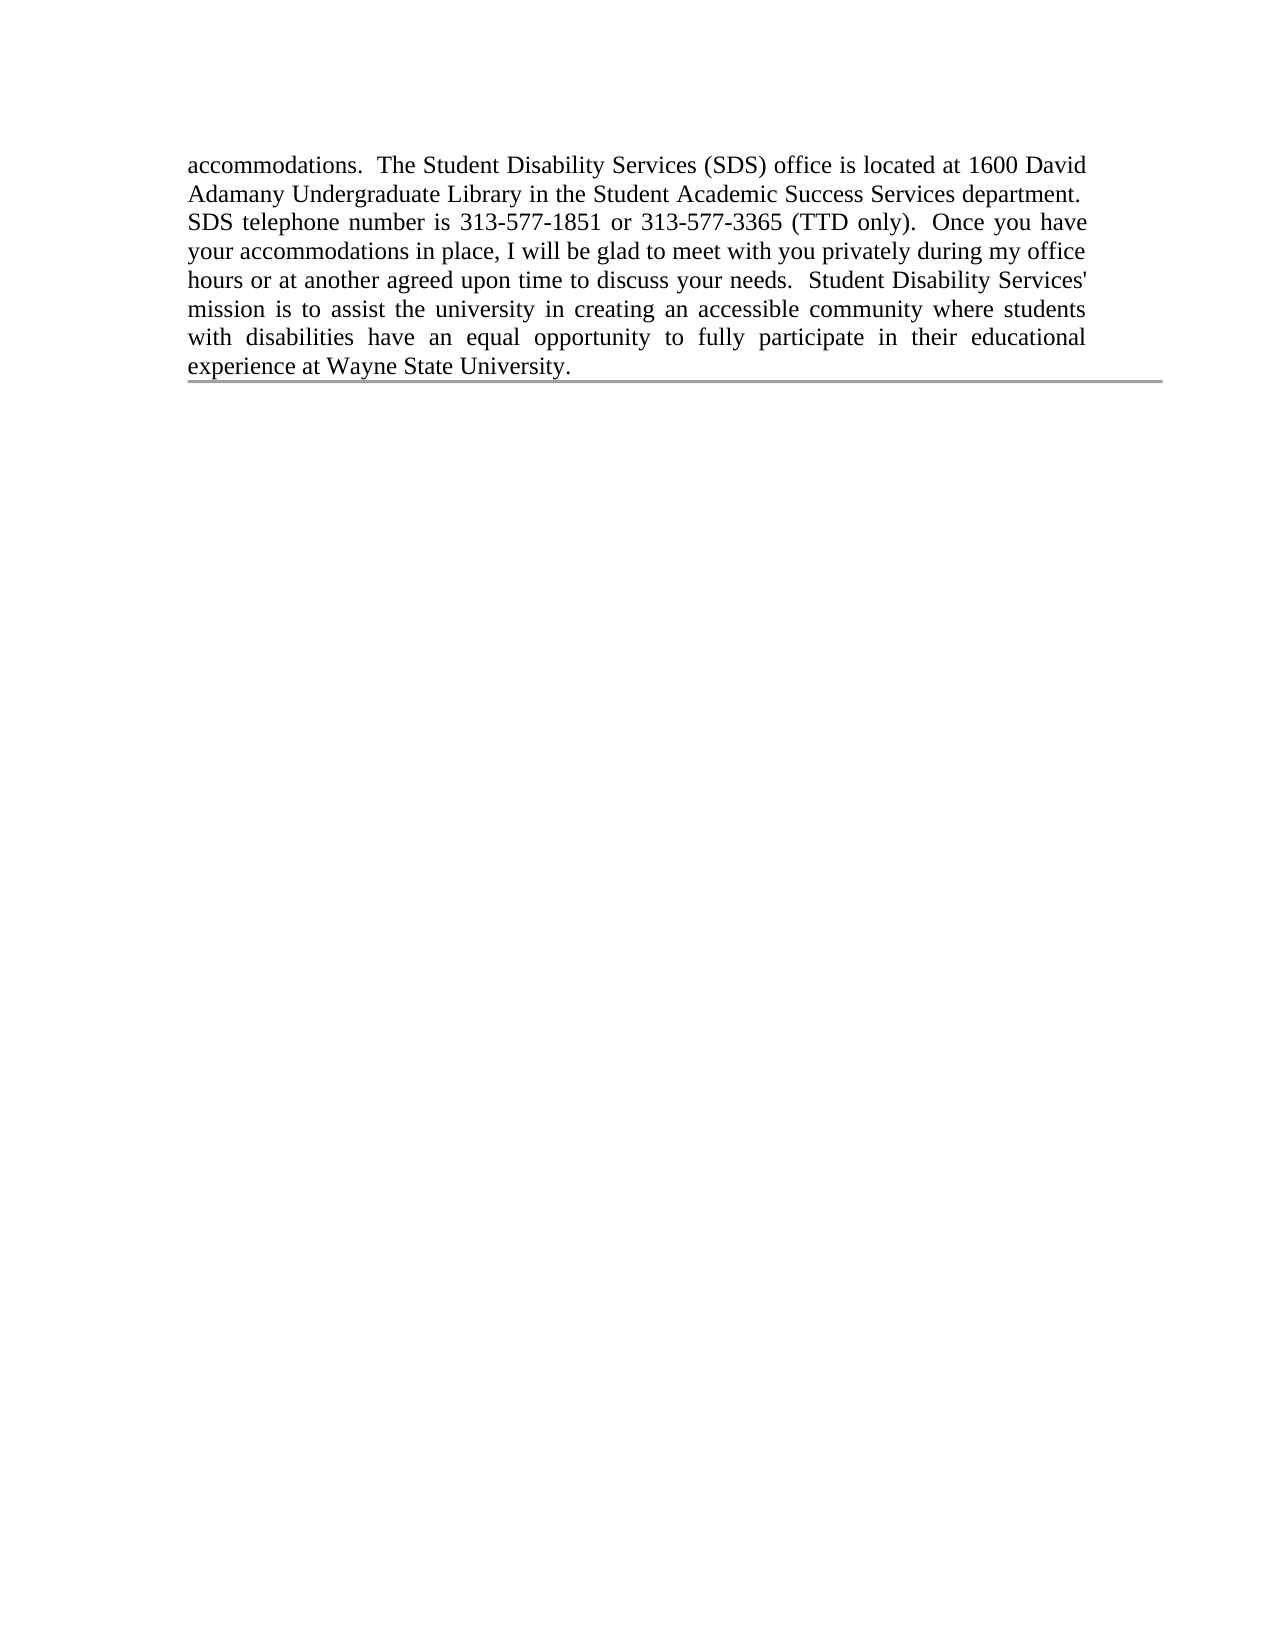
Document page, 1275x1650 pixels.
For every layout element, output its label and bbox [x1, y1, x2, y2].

text [187, 150, 1087, 380]
